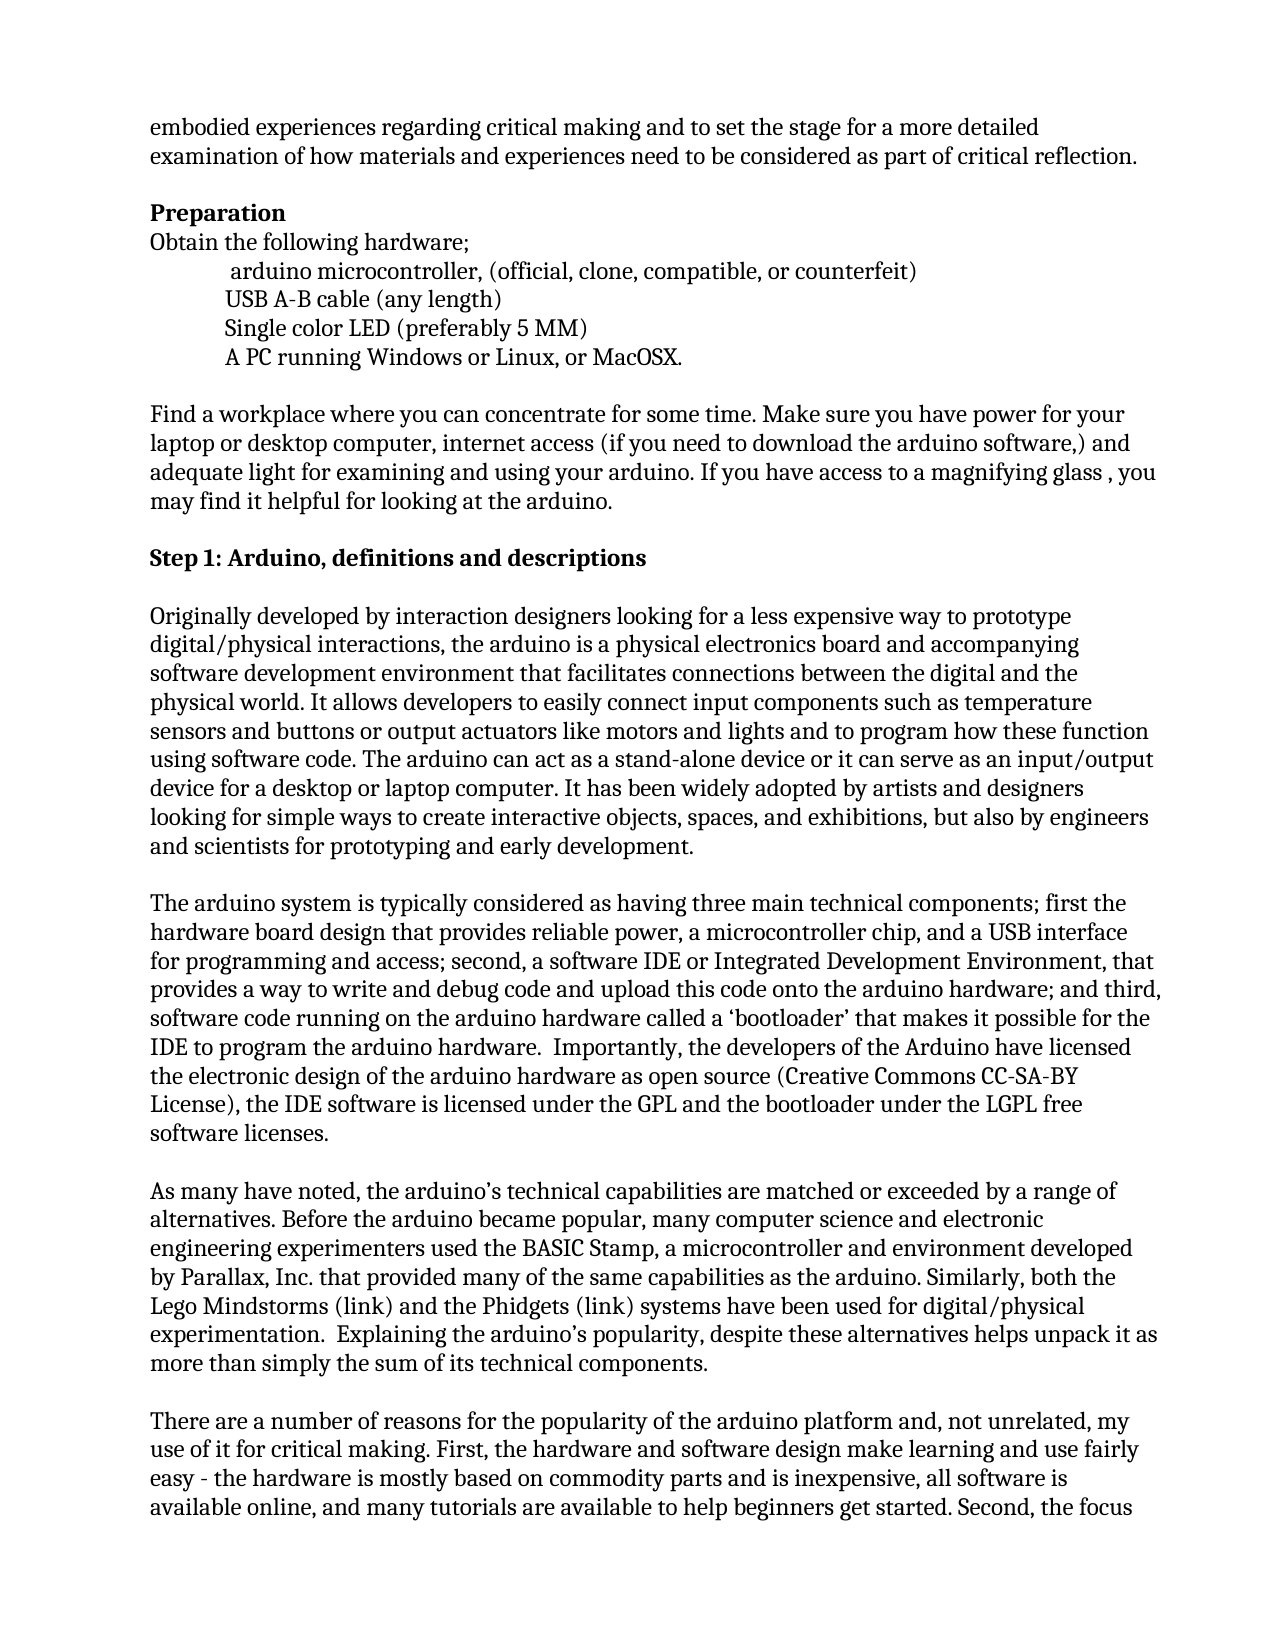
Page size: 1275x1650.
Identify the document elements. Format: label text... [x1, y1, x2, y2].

text USB A-B cable (any length) [150, 285, 1162, 314]
text Step 1: Arduino, definitions and descriptions [150, 544, 1162, 573]
text Preparation [150, 199, 1162, 228]
text Originally developed by interaction designers looking for a less expensive way to prototype digital/physical interactions, the arduino is a physical electronics board and accompanying software development environment that facilitates connections between the digital and the physical world. It allows developers to easily connect input components such as temperature sensors and buttons or output actuators like motors and lights and to program how these function using software code. The arduino can act as a stand-alone device or it can serve as an input/output device for a desktop or laptop computer. It has been widely adopted by artists and designers looking for simple ways to create interactive objects, spaces, and exhibitions, but also by engineers and scientists for prototyping and early development. [150, 602, 1162, 860]
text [150, 1407, 1162, 1522]
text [150, 113, 1162, 170]
text Find a workplace where you can concentrate for some time. Make sure you have power for your laptop or desktop computer, internet access (if you need to download the arduino software,) and adequate light for examining and using your arduino. If you have access to a magnifying glass , you may find it helpful for looking at the arduino. [150, 400, 1162, 515]
text As many have noted, the arduino’s technical capabilities are matched or exceeded by a range of alternatives. Before the arduino became popular, many computer science and electronic engineering experimenters used the BASIC Stamp, a microcontroller and environment developed by Parallax, Inc. that provided many of the same capabilities as the arduino. Similarly, both the Lego Mindstorms (link) and the Phidgets (link) systems have been used for digital/physical experimentation. Explaining the arduino’s popularity, despite these alternatives helps unpack it as more than simply the sum of its technical components. [150, 1177, 1162, 1378]
text Obtain the following hardware; [150, 228, 1162, 257]
text Single color LED (preferably 5 MM) [150, 314, 1162, 343]
text A PC running Windows or Linux, or MacOSX. [150, 343, 1162, 372]
text The arduino system is typically considered as having three main technical components; first the hardware board design that provides reliable power, a microcontroller chip, and a USB interface for programming and access; second, a software IDE or Integrated Development Environment, that provides a way to write and debug code and upload this code onto the arduino hardware; and third, software code running on the arduino hardware called a ‘bootloader’ that makes it possible for the IDE to program the arduino hardware. Importantly, the developers of the Arduino have licensed the electronic design of the arduino hardware as open source (Creative Commons CC-SA-BY License), the IDE software is licensed under the GPL and the bootloader under the LGPL free software licenses. [150, 889, 1162, 1148]
text arduino microcontroller, (official, clone, compatible, or counterfeit) [150, 257, 1162, 285]
